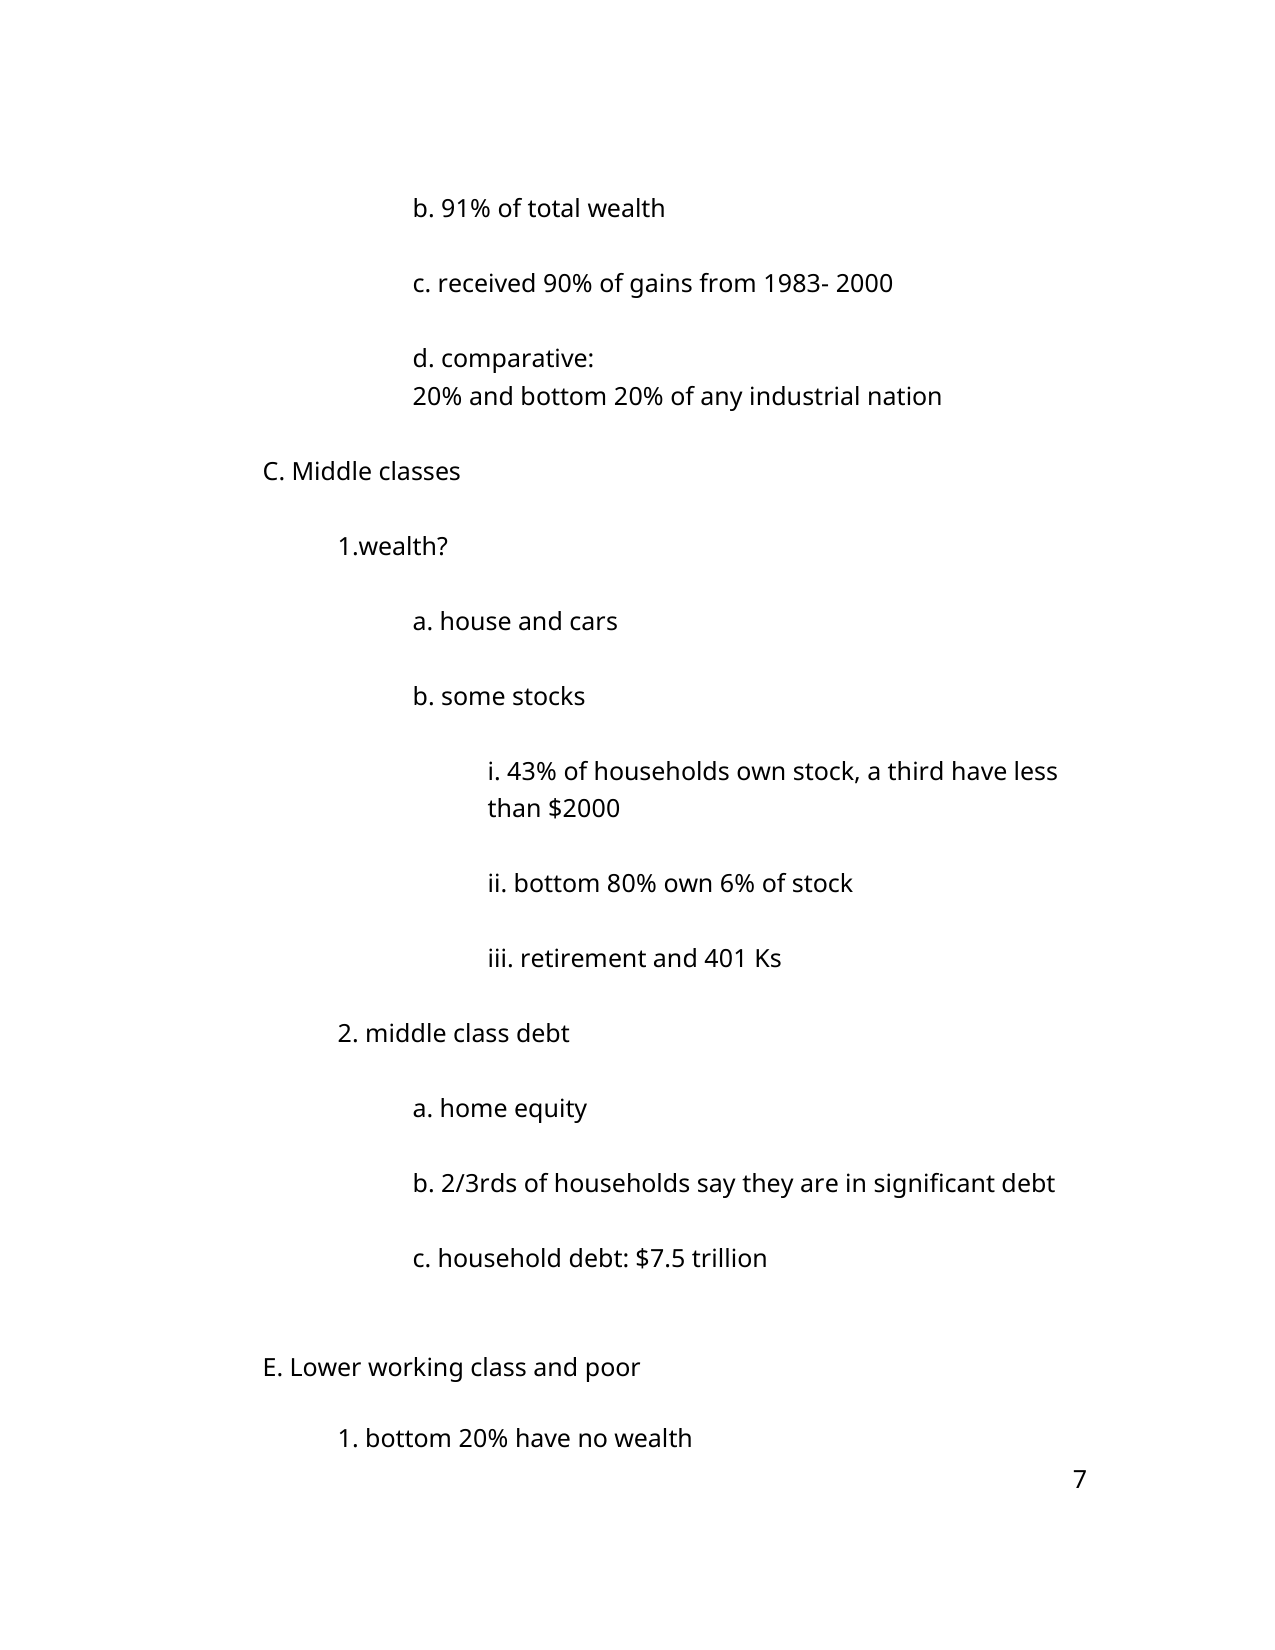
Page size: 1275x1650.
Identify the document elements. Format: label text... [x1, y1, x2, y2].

text 1. bottom 20% have no wealth [187, 1418, 1087, 1455]
text 20% and bottom 20% of any industrial nation [187, 375, 1087, 412]
text i. 43% of households own stock, a third have less than $2000 [487, 750, 1087, 825]
text 1.wealth? [187, 525, 1087, 562]
text a. home equity [412, 1087, 1087, 1125]
text d. comparative: [187, 337, 1087, 375]
text b. 2/3rds of households say they are in significant debt [412, 1162, 1087, 1200]
text E. Lower working class and poor [187, 1346, 1087, 1384]
text C. Middle classes [187, 450, 1087, 487]
text c. household debt: $7.5 trillion [412, 1237, 1087, 1275]
text b. some stocks [187, 675, 1087, 712]
text 2. middle class debt [187, 1012, 1087, 1050]
text b. 91% of total wealth [187, 187, 1087, 225]
text a. house and cars [187, 600, 1087, 637]
text ii. bottom 80% own 6% of stock [487, 862, 1087, 900]
text c. received 90% of gains from 1983- 2000 [187, 262, 1087, 300]
text iii. retirement and 401 Ks [187, 937, 1087, 975]
